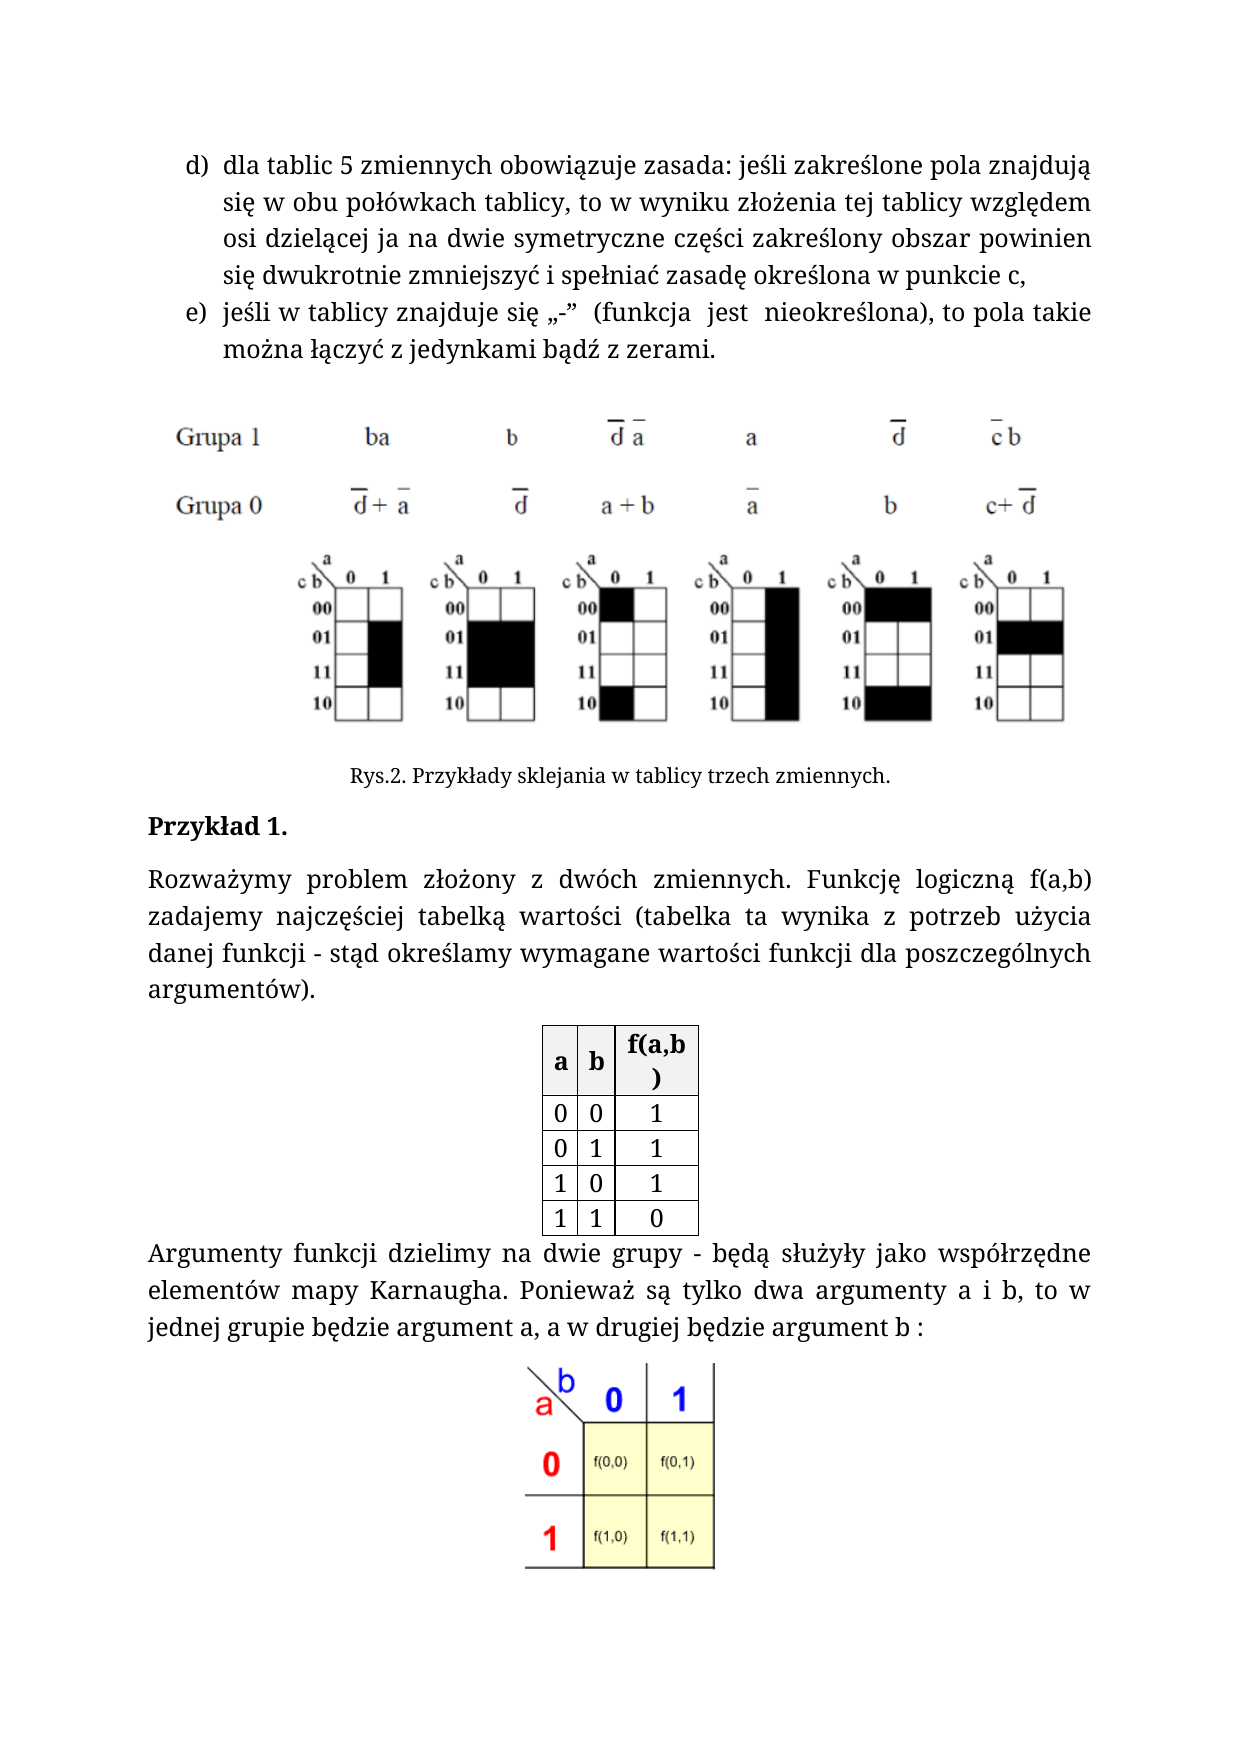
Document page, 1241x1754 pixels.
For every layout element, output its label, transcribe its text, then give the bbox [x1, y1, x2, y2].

table_cell 1 [543, 1166, 577, 1200]
table_cell 0 [543, 1096, 577, 1130]
picture [147, 385, 1093, 742]
table_header b [578, 1026, 614, 1094]
table_header a [543, 1026, 577, 1094]
list dla tablic 5 zmiennych obowiązuje zasada: jeśli zakreślone pola znajdują się w obu połówkach tablicy, to w wyniku złożenia tej tablicy względem osi dzielącej ja na dwie symetryczne części zakreślony obszar powinien się dwukrotnie zmniejszyć i spełniać zasadę określona w punkcie c, [185, 148, 1093, 292]
table_cell 1 [578, 1131, 614, 1165]
table_cell 0 [578, 1166, 614, 1200]
table_header f(a,b) [616, 1026, 698, 1094]
table_cell 0 [578, 1096, 614, 1130]
list jeśli w tablicy znajduje się „-” (funkcja jest nieokreślona), to pola takie można łączyć z jedynkami bądź z zerami. [185, 295, 1093, 366]
table_cell 1 [616, 1131, 698, 1165]
table_cell 1 [543, 1201, 577, 1235]
text Rys.2. Przykłady sklejania w tablicy trzech zmiennych. [148, 761, 1093, 789]
table_cell 0 [616, 1201, 698, 1235]
table_cell 1 [578, 1201, 614, 1235]
table_cell 1 [616, 1166, 698, 1200]
picture [524, 1363, 716, 1570]
text Argumenty funkcji dzielimy na dwie grupy - będą służyły jako współrzędne elementów mapy Karnaugha. Ponieważ są tylko dwa argumenty a i b, to w jednej grupie będzie argument a, a w drugiej będzie argument b : [148, 1236, 1093, 1344]
text Przykład 1. [148, 808, 1093, 842]
table_cell 0 [543, 1131, 577, 1165]
text Rozważymy problem złożony z dwóch zmiennych. Funkcję logiczną f(a,b) zadajemy najczęściej tabelką wartości (tabelka ta wynika z potrzeb użycia danej funkcji - stąd określamy wymagane wartości funkcji dla poszczególnych argumentów). [148, 862, 1093, 1006]
table_cell 1 [616, 1096, 698, 1130]
